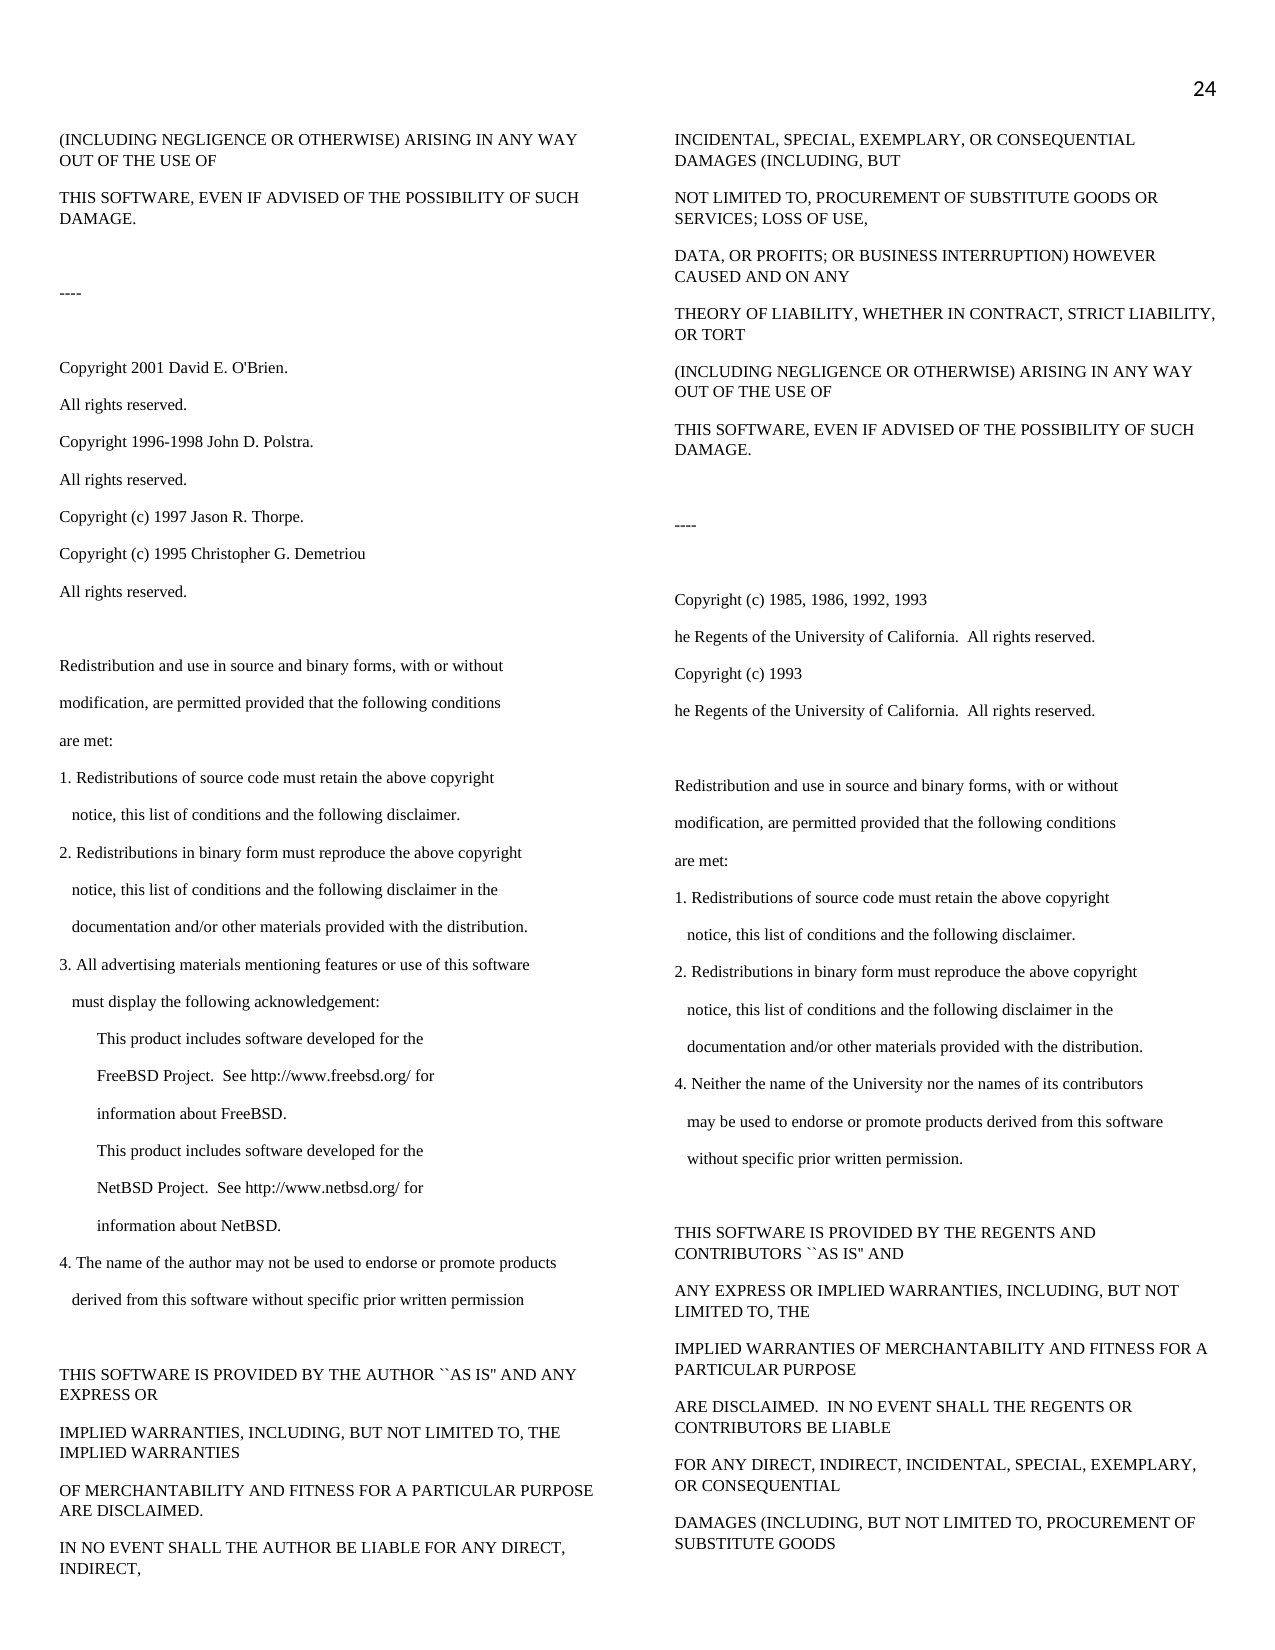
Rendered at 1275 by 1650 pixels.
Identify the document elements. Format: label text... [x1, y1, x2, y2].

text DAMAGES (INCLUDING, BUT NOT LIMITED TO, PROCUREMENT OF SUBSTITUTE GOODS [674, 1513, 1216, 1553]
text ANY EXPRESS OR IMPLIED WARRANTIES, INCLUDING, BUT NOT LIMITED TO, THE [674, 1281, 1216, 1321]
text derived from this software without specific prior written permission [59, 1290, 601, 1309]
text 4. The name of the author may not be used to endorse or promote products [59, 1253, 601, 1272]
text 3. All advertising materials mentioning features or use of this software [59, 954, 601, 973]
text he Regents of the University of California. All rights reserved. [674, 701, 1216, 720]
text information about NetBSD. [59, 1215, 601, 1234]
text modification, are permitted provided that the following conditions [674, 813, 1216, 832]
text OF MERCHANTABILITY AND FITNESS FOR A PARTICULAR PURPOSE ARE DISCLAIMED. [59, 1480, 601, 1520]
text Redistribution and use in source and binary forms, with or without [59, 656, 601, 675]
text 2. Redistributions in binary form must reproduce the above copyright [59, 842, 601, 862]
text notice, this list of conditions and the following disclaimer. [674, 925, 1216, 944]
text All rights reserved. [59, 469, 601, 489]
text IN NO EVENT SHALL THE AUTHOR BE LIABLE FOR ANY DIRECT, INDIRECT, [59, 1538, 601, 1578]
text are met: [674, 850, 1216, 869]
text notice, this list of conditions and the following disclaimer in the [59, 880, 601, 899]
text 2. Redistributions in binary form must reproduce the above copyright [674, 962, 1216, 981]
text Redistribution and use in source and binary forms, with or without [674, 776, 1216, 795]
text Copyright (c) 1997 Jason R. Thorpe. [59, 507, 601, 526]
text This product includes software developed for the [59, 1029, 601, 1048]
text are met: [59, 731, 601, 750]
text All rights reserved. [59, 581, 601, 601]
text FOR ANY DIRECT, INDIRECT, INCIDENTAL, SPECIAL, EXEMPLARY, OR CONSEQUENTIAL [674, 1455, 1216, 1495]
text 4. Neither the name of the University nor the names of its contributors [674, 1074, 1216, 1093]
text (INCLUDING NEGLIGENCE OR OTHERWISE) ARISING IN ANY WAY OUT OF THE USE OF [674, 362, 1216, 401]
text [59, 130, 601, 170]
text modification, are permitted provided that the following conditions [59, 693, 601, 712]
text may be used to endorse or promote products derived from this software [674, 1111, 1216, 1131]
text NOT LIMITED TO, PROCUREMENT OF SUBSTITUTE GOODS OR SERVICES; LOSS OF USE, [674, 188, 1216, 228]
text ARE DISCLAIMED. IN NO EVENT SHALL THE REGENTS OR CONTRIBUTORS BE LIABLE [674, 1397, 1216, 1437]
text notice, this list of conditions and the following disclaimer. [59, 805, 601, 824]
text ---- [59, 283, 601, 302]
text THIS SOFTWARE, EVEN IF ADVISED OF THE POSSIBILITY OF SUCH DAMAGE. [674, 419, 1216, 459]
text information about FreeBSD. [59, 1103, 601, 1123]
text Copyright (c) 1993 [674, 664, 1216, 683]
text Copyright 2001 David E. O'Brien. [59, 358, 601, 377]
text IMPLIED WARRANTIES OF MERCHANTABILITY AND FITNESS FOR A PARTICULAR PURPOSE [674, 1339, 1216, 1379]
text without specific prior written permission. [674, 1149, 1216, 1168]
text documentation and/or other materials provided with the distribution. [59, 917, 601, 936]
text INCIDENTAL, SPECIAL, EXEMPLARY, OR CONSEQUENTIAL DAMAGES (INCLUDING, BUT [674, 130, 1216, 170]
text THEORY OF LIABILITY, WHETHER IN CONTRACT, STRICT LIABILITY, OR TORT [674, 304, 1216, 343]
text All rights reserved. [59, 395, 601, 414]
text Copyright (c) 1995 Christopher G. Demetriou [59, 544, 601, 563]
text DATA, OR PROFITS; OR BUSINESS INTERRUPTION) HOWEVER CAUSED AND ON ANY [674, 246, 1216, 286]
text documentation and/or other materials provided with the distribution. [674, 1037, 1216, 1056]
text THIS SOFTWARE IS PROVIDED BY THE REGENTS AND CONTRIBUTORS ``AS IS'' AND [674, 1223, 1216, 1263]
text 1. Redistributions of source code must retain the above copyright [59, 768, 601, 787]
text FreeBSD Project. See http://www.freebsd.org/ for [59, 1066, 601, 1085]
text THIS SOFTWARE IS PROVIDED BY THE AUTHOR ``AS IS'' AND ANY EXPRESS OR [59, 1364, 601, 1404]
text ---- [674, 515, 1216, 534]
text notice, this list of conditions and the following disclaimer in the [674, 999, 1216, 1019]
text must display the following acknowledgement: [59, 992, 601, 1011]
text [59, 188, 601, 228]
text IMPLIED WARRANTIES, INCLUDING, BUT NOT LIMITED TO, THE IMPLIED WARRANTIES [59, 1422, 601, 1462]
text NetBSD Project. See http://www.netbsd.org/ for [59, 1178, 601, 1197]
text he Regents of the University of California. All rights reserved. [674, 627, 1216, 646]
text 1. Redistributions of source code must retain the above copyright [674, 888, 1216, 907]
text This product includes software developed for the [59, 1141, 601, 1160]
text Copyright (c) 1985, 1986, 1992, 1993 [674, 589, 1216, 608]
text Copyright 1996-1998 John D. Polstra. [59, 432, 601, 451]
